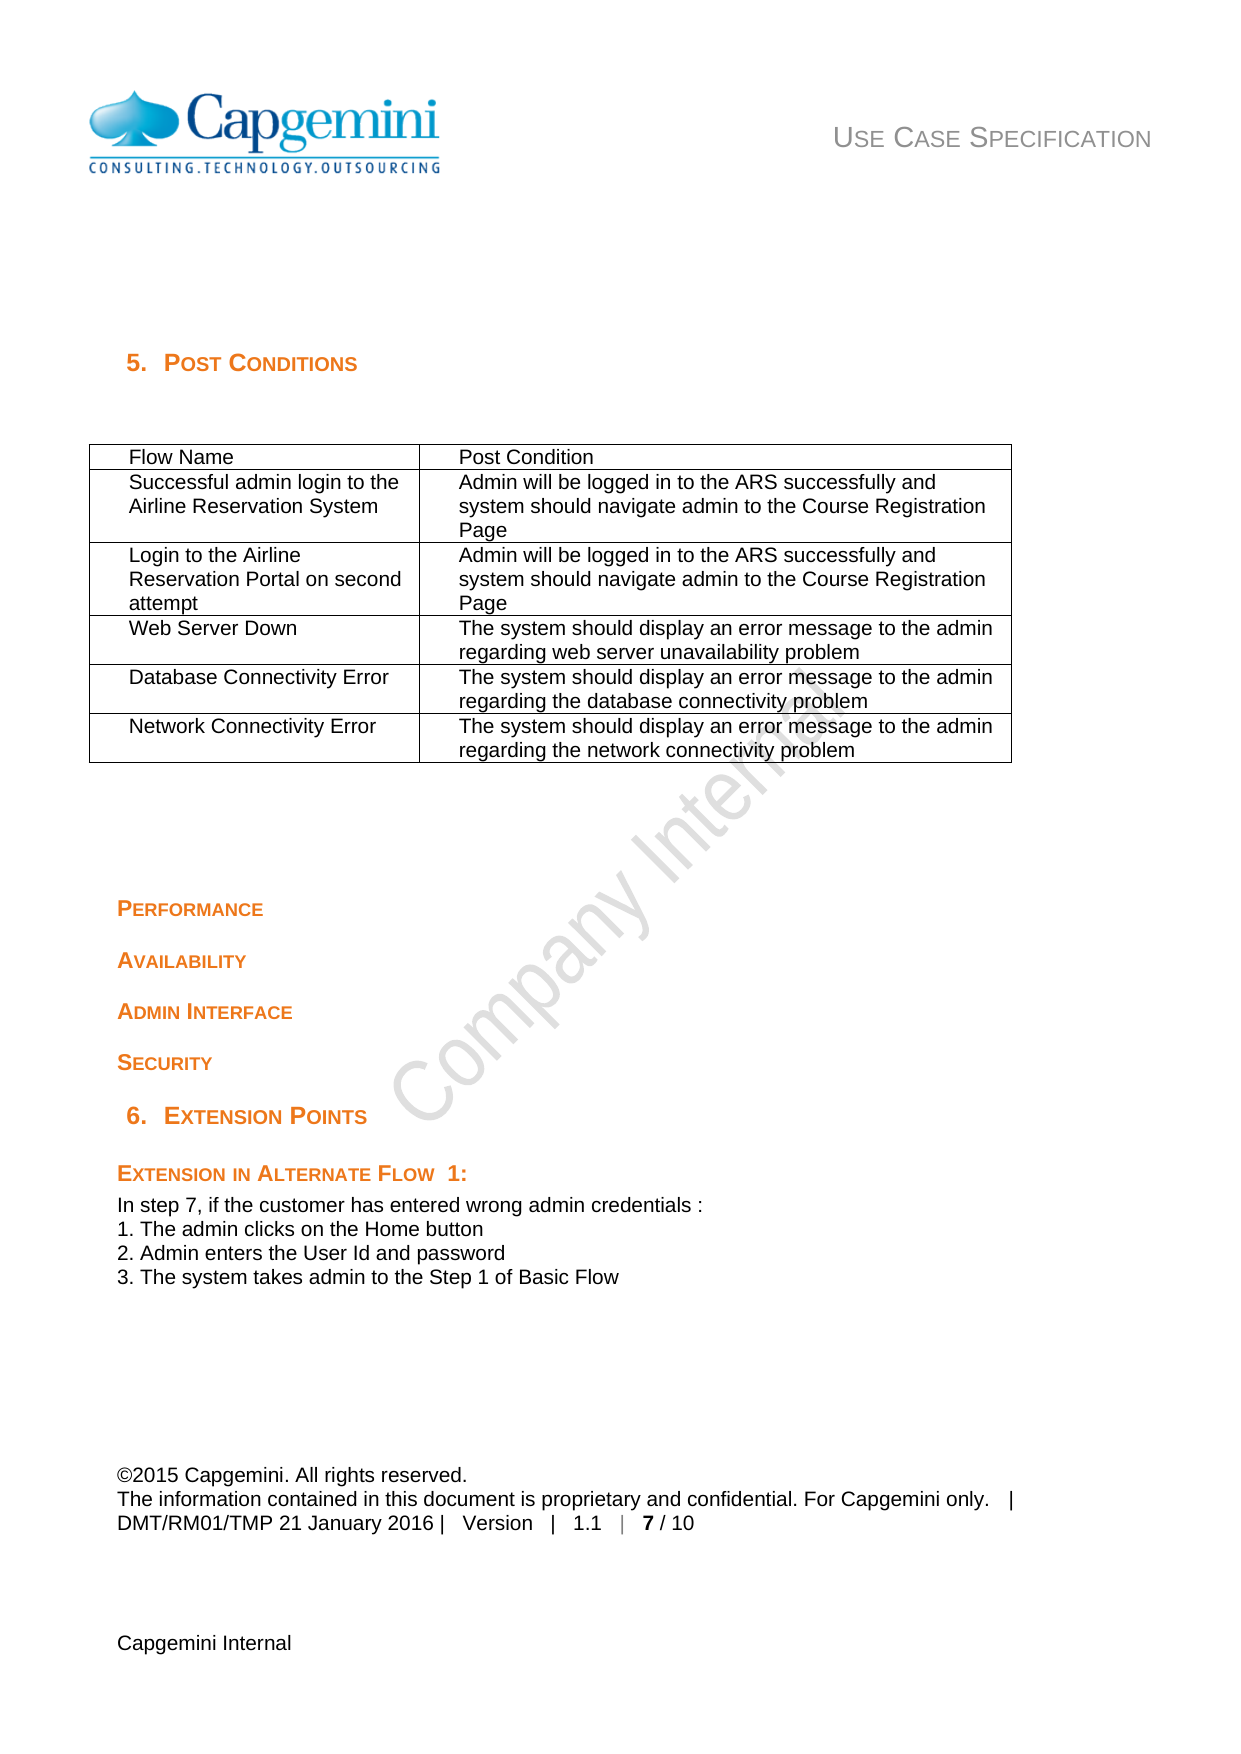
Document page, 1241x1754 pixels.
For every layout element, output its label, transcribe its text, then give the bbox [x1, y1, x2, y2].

subtitle Performance [117, 895, 1152, 922]
table_cell Web Server Down [90, 616, 419, 664]
table_cell Network Connectivity Error [90, 714, 419, 762]
text 2. Admin enters the User Id and password [117, 1241, 1152, 1265]
text 3. The system takes admin to the Step 1 of Basic Flow [117, 1265, 1152, 1289]
table_cell The system should display an error message to the admin regarding the database connectivity problem [420, 665, 1011, 713]
table_cell The system should display an error message to the admin regarding the network connectivity problem [420, 714, 1011, 762]
subtitle Admin Interface [117, 998, 1152, 1024]
table_cell The system should display an error message to the admin regarding web server unavailability problem [420, 616, 1011, 664]
table_header Flow Name [90, 445, 419, 469]
table_cell Successful admin login to the Airline Reservation System [90, 470, 419, 542]
text In step 7, if the customer has entered wrong admin credentials : [117, 1193, 1152, 1217]
table_header Post Condition [420, 445, 1011, 469]
subtitle Post Conditions [126, 348, 1152, 377]
subtitle Extension in Alternate Flow 1: [117, 1160, 1152, 1187]
subtitle Availability [117, 947, 1152, 973]
picture [87, 89, 443, 177]
subtitle Security [117, 1049, 1152, 1076]
table_cell Admin will be logged in to the ARS successfully and system should navigate admin to the Course Registration Page [420, 543, 1011, 615]
table_cell Login to the Airline Reservation Portal on second attempt [90, 543, 419, 615]
text 1. The admin clicks on the Home button [117, 1217, 1152, 1241]
subtitle Extension Points [126, 1101, 1152, 1129]
table_cell Database Connectivity Error [90, 665, 419, 713]
table_cell Admin will be logged in to the ARS successfully and system should navigate admin to the Course Registration Page [420, 470, 1011, 542]
